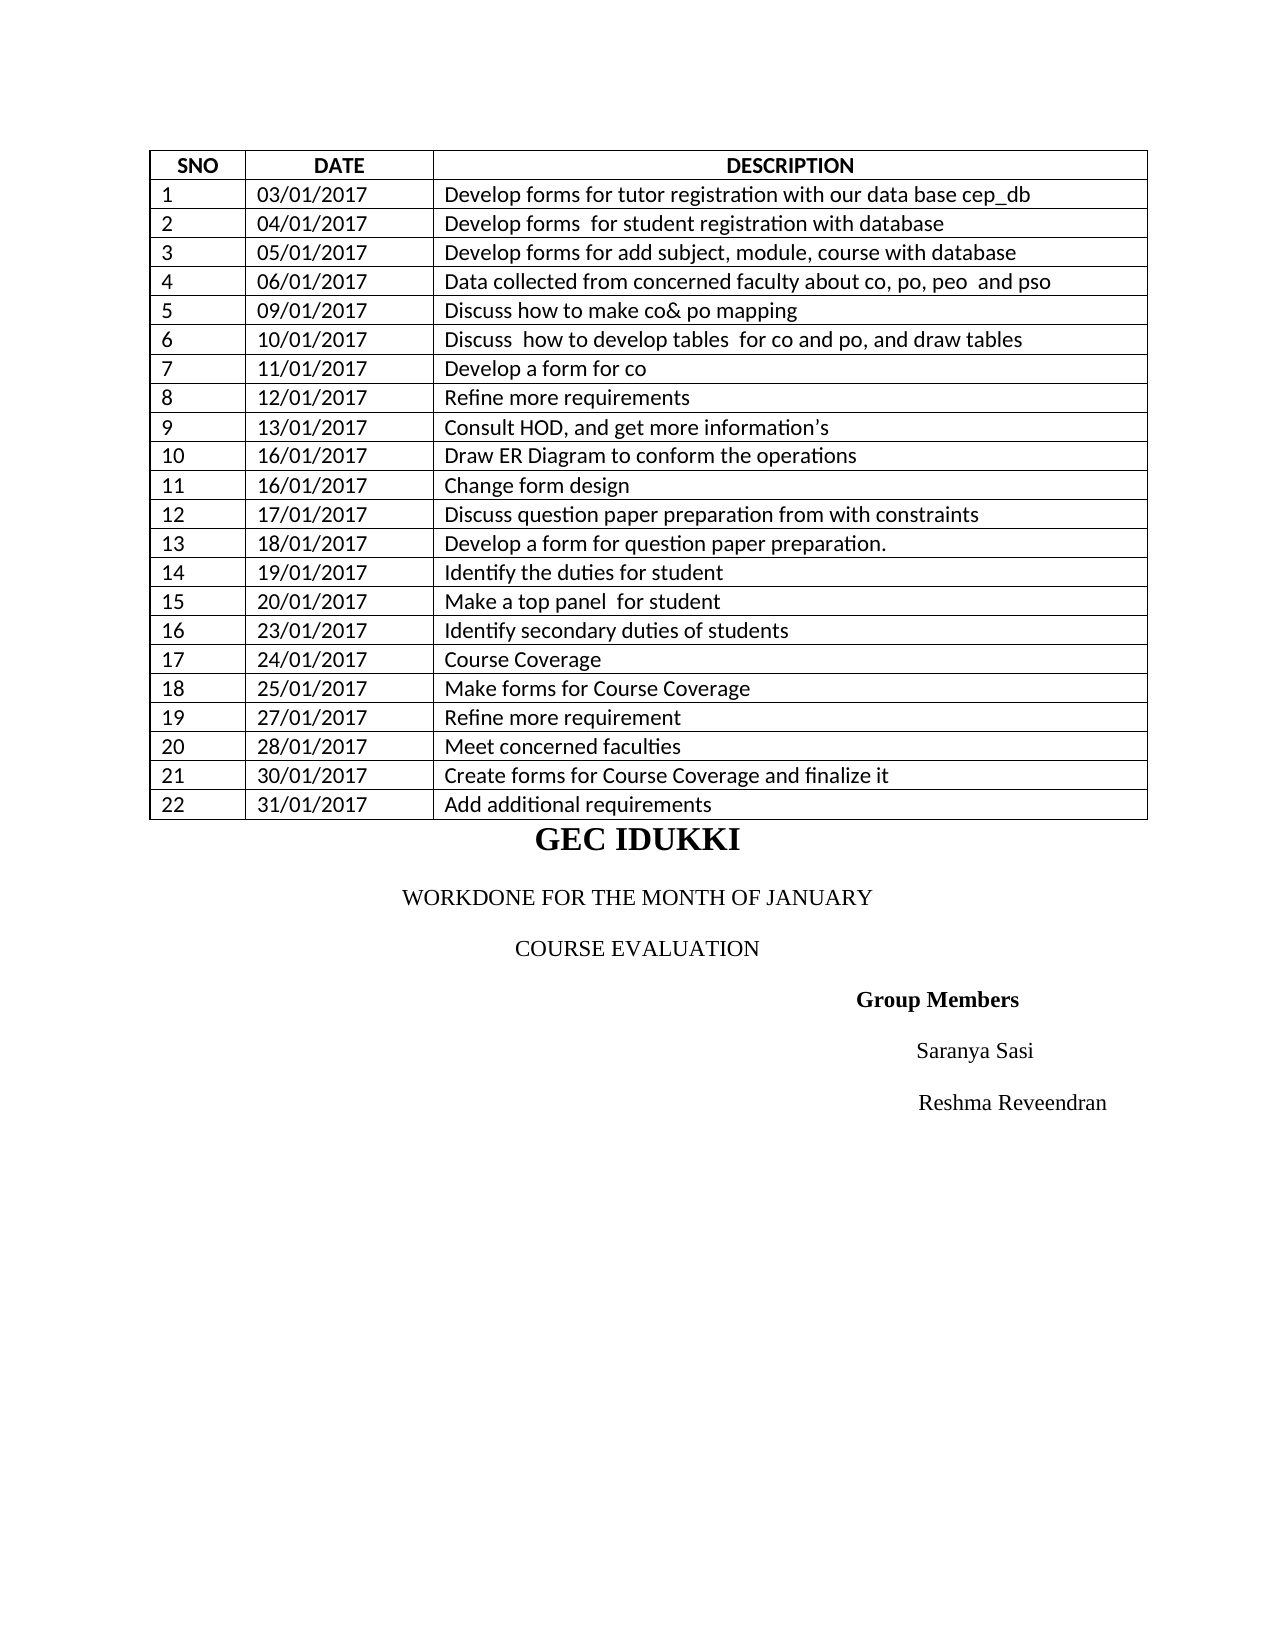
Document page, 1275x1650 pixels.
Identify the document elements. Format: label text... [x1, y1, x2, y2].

table_cell 19 [151, 703, 245, 731]
text WORKDONE FOR THE MONTH OF JANUARY [150, 884, 1125, 911]
table_cell 8 [151, 384, 245, 412]
table_cell 30/01/2017 [246, 761, 433, 789]
table_cell Develop forms for add subject, module, course with database [434, 238, 1147, 266]
text COURSE EVALUATION [150, 935, 1125, 962]
table_cell Refine more requirements [434, 384, 1147, 412]
text Reshma Reveendran [150, 1088, 1125, 1115]
table_cell 05/01/2017 [246, 238, 433, 266]
table_cell Draw ER Diagram to conform the operations [434, 442, 1147, 470]
table_cell 15 [151, 587, 245, 615]
table_cell 22 [151, 790, 245, 818]
table_cell 5 [151, 296, 245, 324]
table_cell Make forms for Course Coverage [434, 674, 1147, 702]
table_cell Course Coverage [434, 645, 1147, 673]
table_cell 27/01/2017 [246, 703, 433, 731]
table_cell 16/01/2017 [246, 471, 433, 499]
table_cell 10 [151, 442, 245, 470]
table_cell Identify secondary duties of students [434, 616, 1147, 644]
table_cell 12 [151, 500, 245, 528]
table_cell 04/01/2017 [246, 209, 433, 237]
table_cell 3 [151, 238, 245, 266]
table_cell Add additional requirements [434, 790, 1147, 818]
table_cell 6 [151, 325, 245, 353]
table_cell 18 [151, 674, 245, 702]
table_cell 20 [151, 732, 245, 760]
table_cell 13 [151, 529, 245, 557]
table_cell 16 [151, 616, 245, 644]
text Saranya Sasi [150, 1037, 1125, 1064]
table_cell 17 [151, 645, 245, 673]
table_cell 9 [151, 413, 245, 441]
table_cell 11/01/2017 [246, 355, 433, 382]
table_cell Discuss how to develop tables for co and po, and draw tables [434, 325, 1147, 353]
table_cell Develop forms for student registration with database [434, 209, 1147, 237]
table_header DATE [246, 151, 433, 179]
table_cell Data collected from concerned faculty about co, po, peo and pso [434, 267, 1147, 295]
table_cell 12/01/2017 [246, 384, 433, 412]
table_cell 23/01/2017 [246, 616, 433, 644]
table_cell 31/01/2017 [246, 790, 433, 818]
table_cell Discuss how to make co& po mapping [434, 296, 1147, 324]
table_cell 16/01/2017 [246, 442, 433, 470]
table_cell 24/01/2017 [246, 645, 433, 673]
table_cell 20/01/2017 [246, 587, 433, 615]
table_cell 09/01/2017 [246, 296, 433, 324]
table_cell 06/01/2017 [246, 267, 433, 295]
table_cell Refine more requirement [434, 703, 1147, 731]
table_cell 18/01/2017 [246, 529, 433, 557]
table_cell 7 [151, 355, 245, 382]
table_cell Create forms for Course Coverage and finalize it [434, 761, 1147, 789]
table_cell Develop a form for question paper preparation. [434, 529, 1147, 557]
table_cell 4 [151, 267, 245, 295]
table_cell 1 [151, 180, 245, 208]
table_cell 17/01/2017 [246, 500, 433, 528]
table_cell 13/01/2017 [246, 413, 433, 441]
table_cell 19/01/2017 [246, 558, 433, 586]
table_cell 25/01/2017 [246, 674, 433, 702]
table_cell 21 [151, 761, 245, 789]
table_cell 03/01/2017 [246, 180, 433, 208]
table_cell 10/01/2017 [246, 325, 433, 353]
table_cell Identify the duties for student [434, 558, 1147, 586]
table_cell 28/01/2017 [246, 732, 433, 760]
table_cell Meet concerned faculties [434, 732, 1147, 760]
table_cell 2 [151, 209, 245, 237]
text GEC IDUKKI [150, 820, 1125, 858]
table_cell Develop forms for tutor registration with our data base cep_db [434, 180, 1147, 208]
table_cell Make a top panel for student [434, 587, 1147, 615]
table_cell Consult HOD, and get more information’s [434, 413, 1147, 441]
text Group Members [150, 986, 1125, 1013]
table_cell Develop a form for co [434, 355, 1147, 382]
table_cell 14 [151, 558, 245, 586]
table_cell 11 [151, 471, 245, 499]
table_header DESCRIPTION [434, 151, 1147, 179]
table_cell Discuss question paper preparation from with constraints [434, 500, 1147, 528]
table_cell Change form design [434, 471, 1147, 499]
table_header SNO [151, 151, 245, 179]
